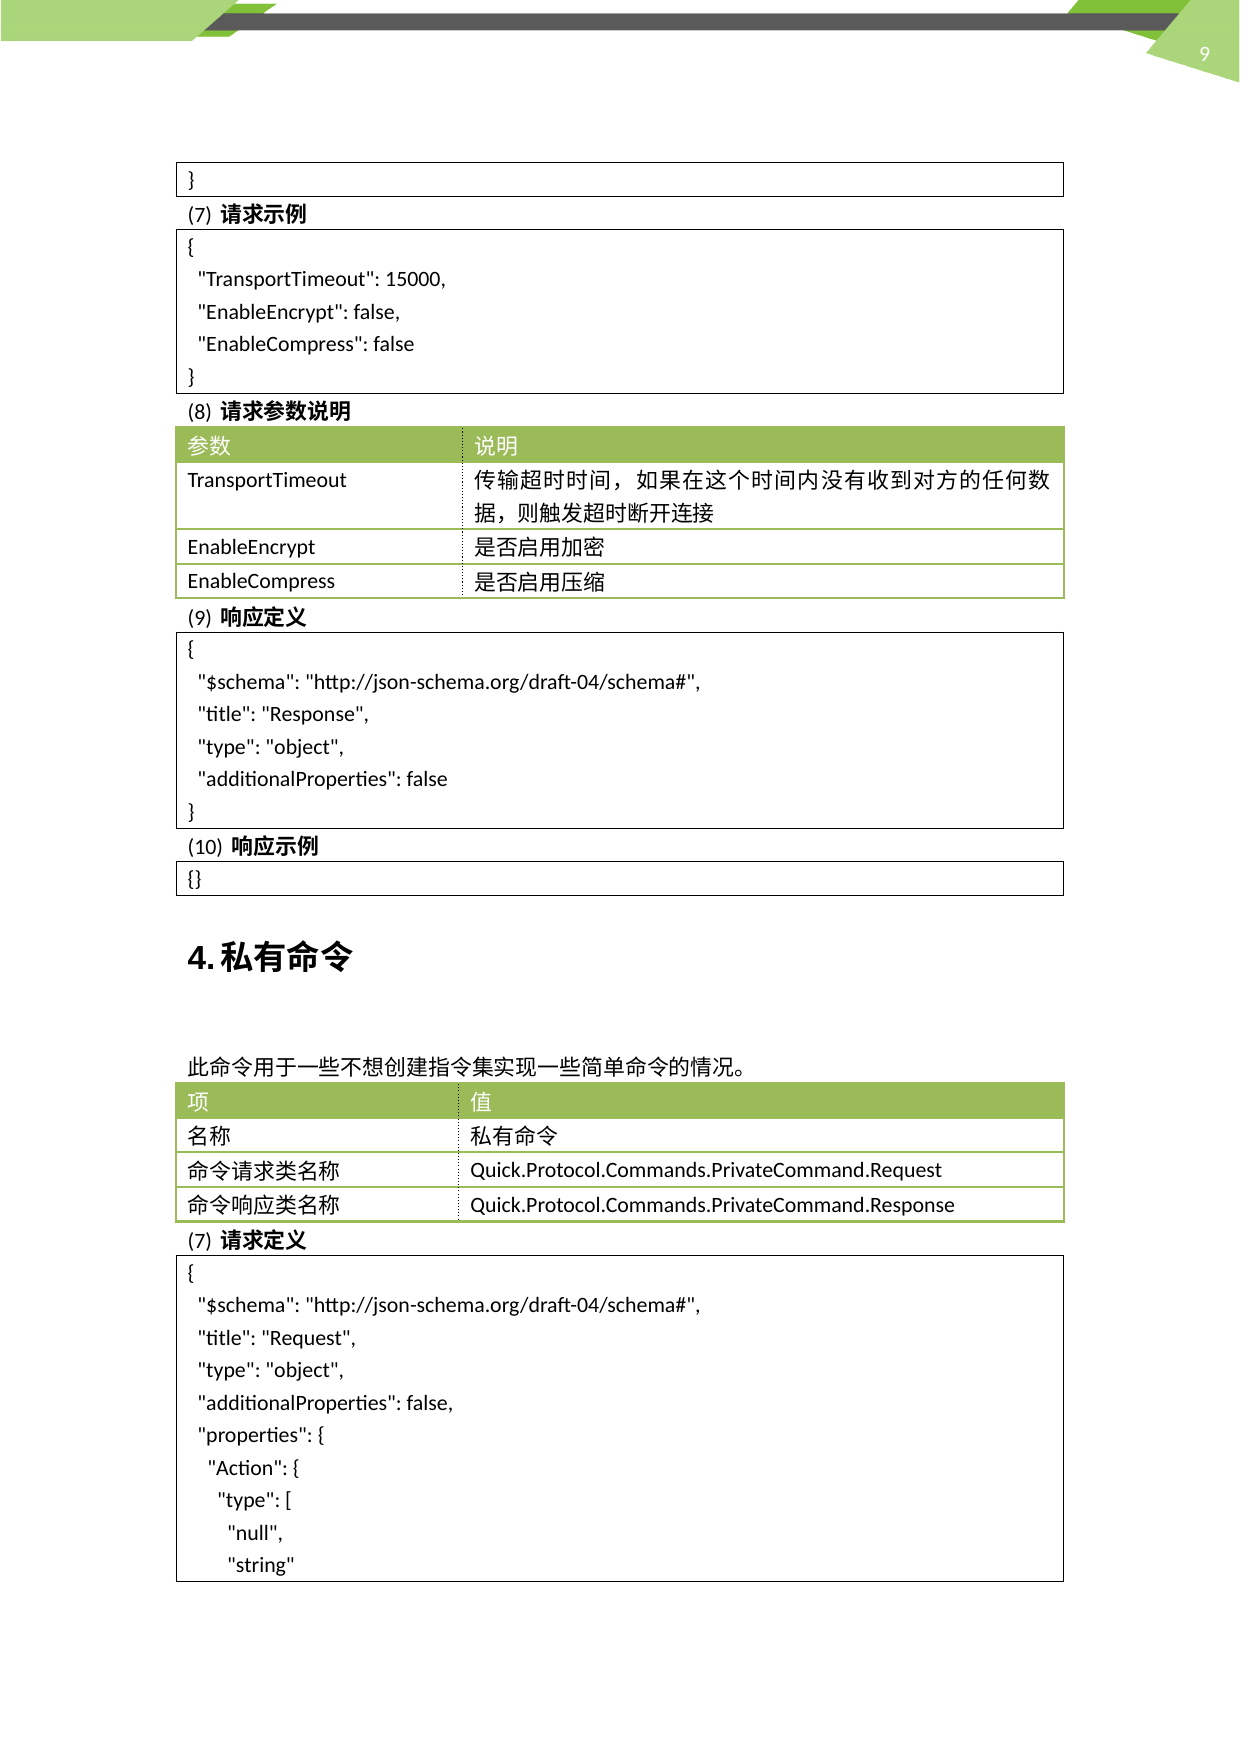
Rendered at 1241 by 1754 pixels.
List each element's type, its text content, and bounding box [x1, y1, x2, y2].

table_header 值 [459, 1084, 1063, 1117]
table_cell 传输超时时间，如果在这个时间内没有收到对方的任何数据，则触发超时断开连接 [463, 463, 1063, 528]
picture [0, 0, 1240, 83]
text 此命令用于一些不想创建指令集实现一些简单命令的情况。 [187, 1049, 1053, 1082]
table_cell Quick.Protocol.Commands.PrivateCommand.Request [459, 1153, 1063, 1186]
list 请求定义 [187, 1223, 1053, 1255]
table_header { "$schema": "http://json-schema.org/draft-04/schema#", "title": "Response", "type": "object", "additionalProperties": false } [177, 633, 1063, 828]
table_cell 是否启用压缩 [463, 565, 1063, 597]
table_header 项 [177, 1084, 459, 1117]
list 请求示例 [187, 197, 1053, 229]
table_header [177, 1256, 1063, 1581]
table_header {} [177, 862, 1063, 895]
table_cell 命令响应类名称 [177, 1188, 459, 1220]
list 响应示例 [187, 829, 1053, 861]
table_header 说明 [463, 428, 1063, 461]
table_cell EnableCompress [177, 565, 463, 597]
list 请求参数说明 [187, 394, 1053, 426]
table_cell 是否启用加密 [463, 530, 1063, 562]
table_cell Quick.Protocol.Commands.PrivateCommand.Response [459, 1188, 1063, 1220]
table_cell 私有命令 [459, 1119, 1063, 1151]
subtitle 私有命令 [187, 923, 1053, 988]
table_cell EnableEncrypt [177, 530, 463, 562]
table_header { "TransportTimeout": 15000, "EnableEncrypt": false, "EnableCompress": false } [177, 230, 1063, 393]
table_header 参数 [177, 428, 463, 461]
table_cell 命令请求类名称 [177, 1153, 459, 1186]
table_cell TransportTimeout [177, 463, 463, 528]
table_cell 名称 [177, 1119, 459, 1151]
list 响应定义 [187, 599, 1053, 632]
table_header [177, 163, 1063, 196]
